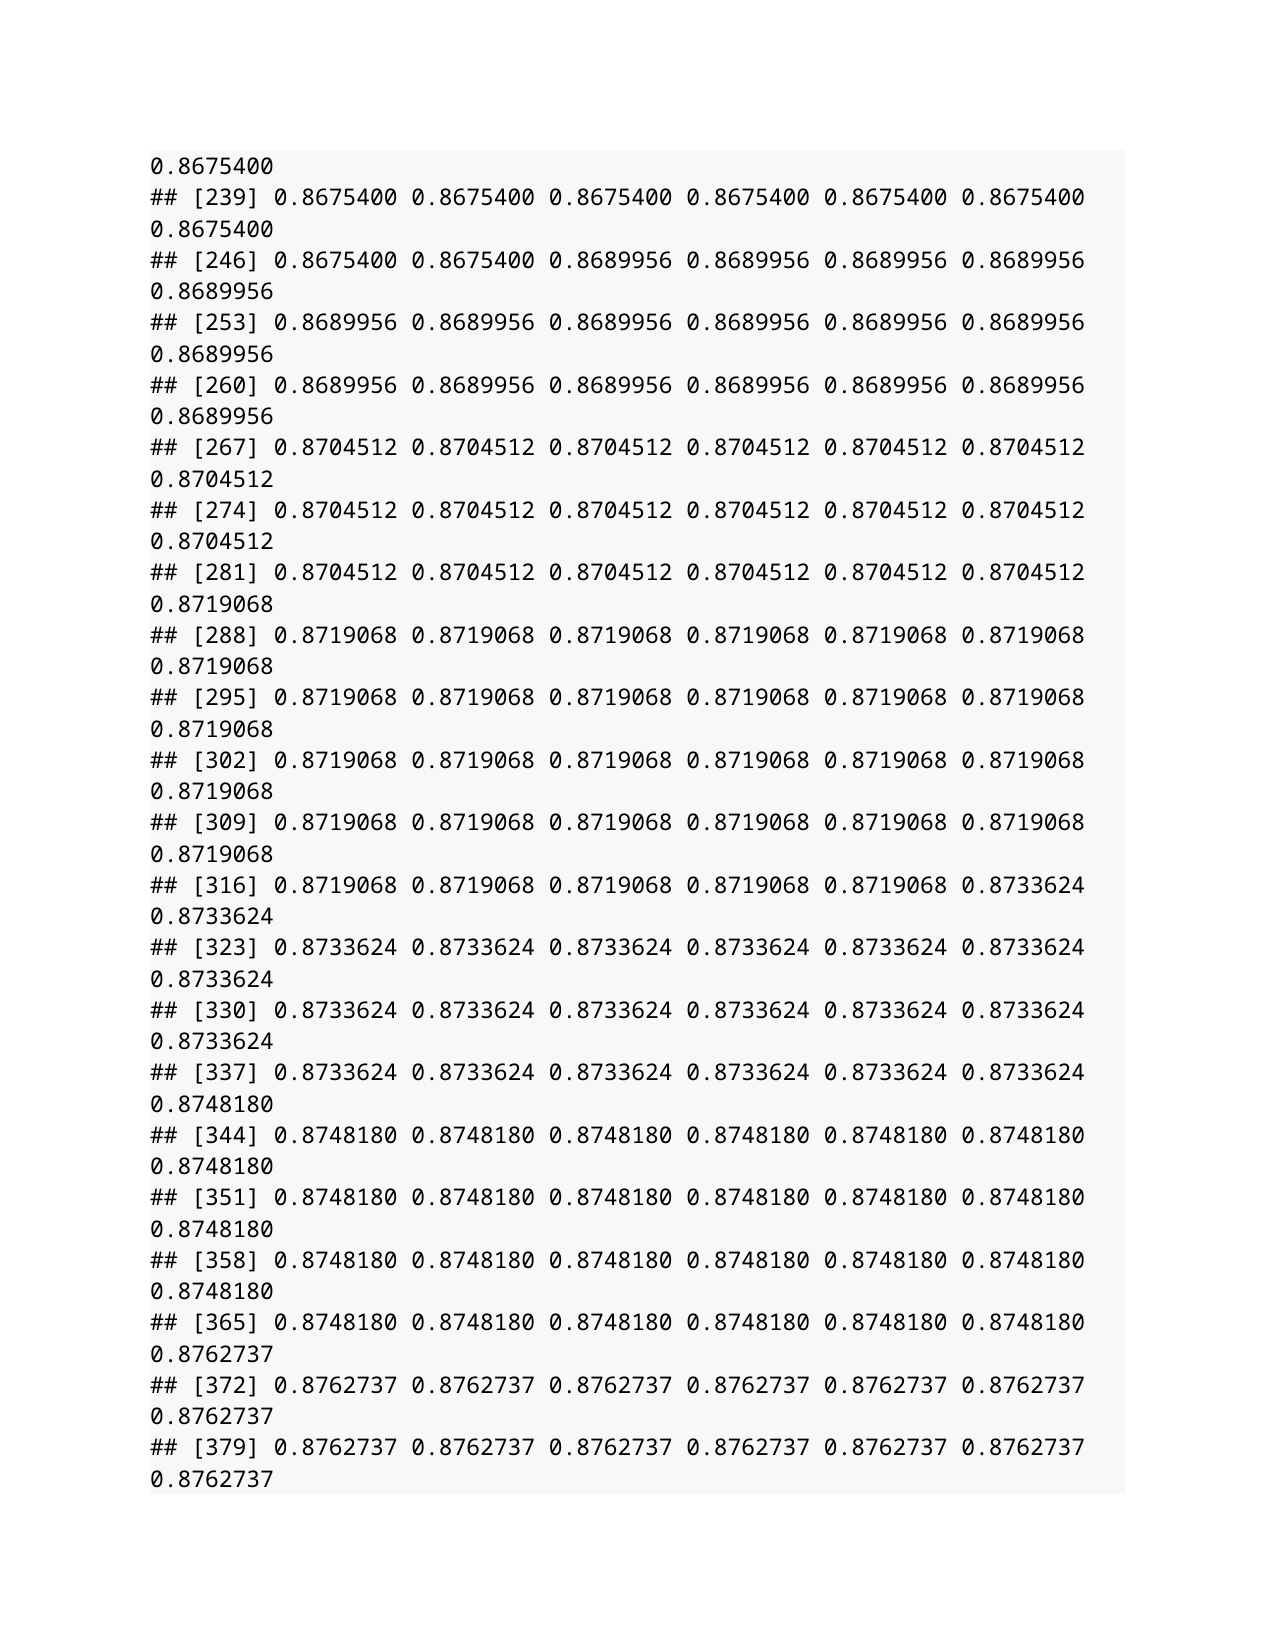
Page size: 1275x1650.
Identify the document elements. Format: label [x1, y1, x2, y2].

text [150, 150, 1125, 1494]
